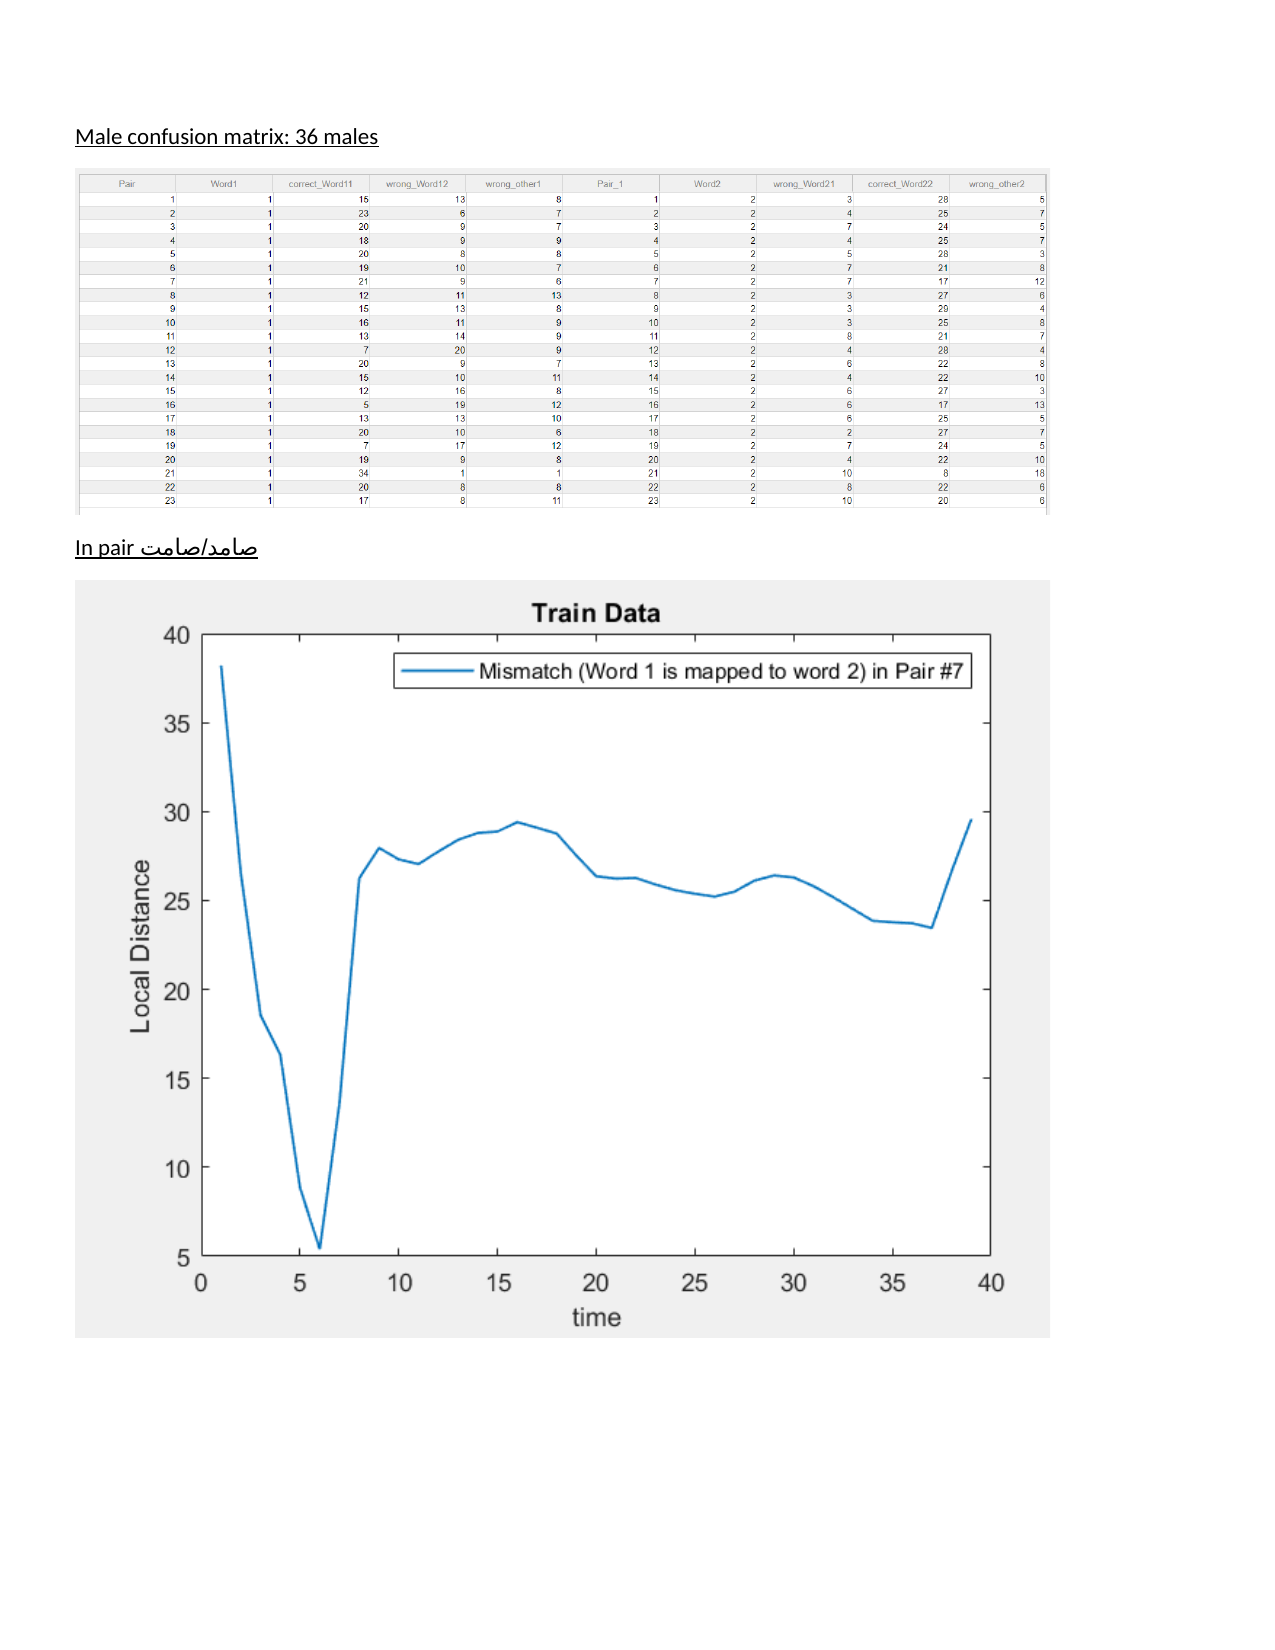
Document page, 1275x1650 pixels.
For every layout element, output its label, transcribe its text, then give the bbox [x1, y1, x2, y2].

picture [75, 168, 1050, 515]
text Male confusion matrix: 36 males [75, 122, 1200, 150]
text In pair صامد/صامت [75, 533, 1200, 561]
picture [75, 580, 1050, 1338]
